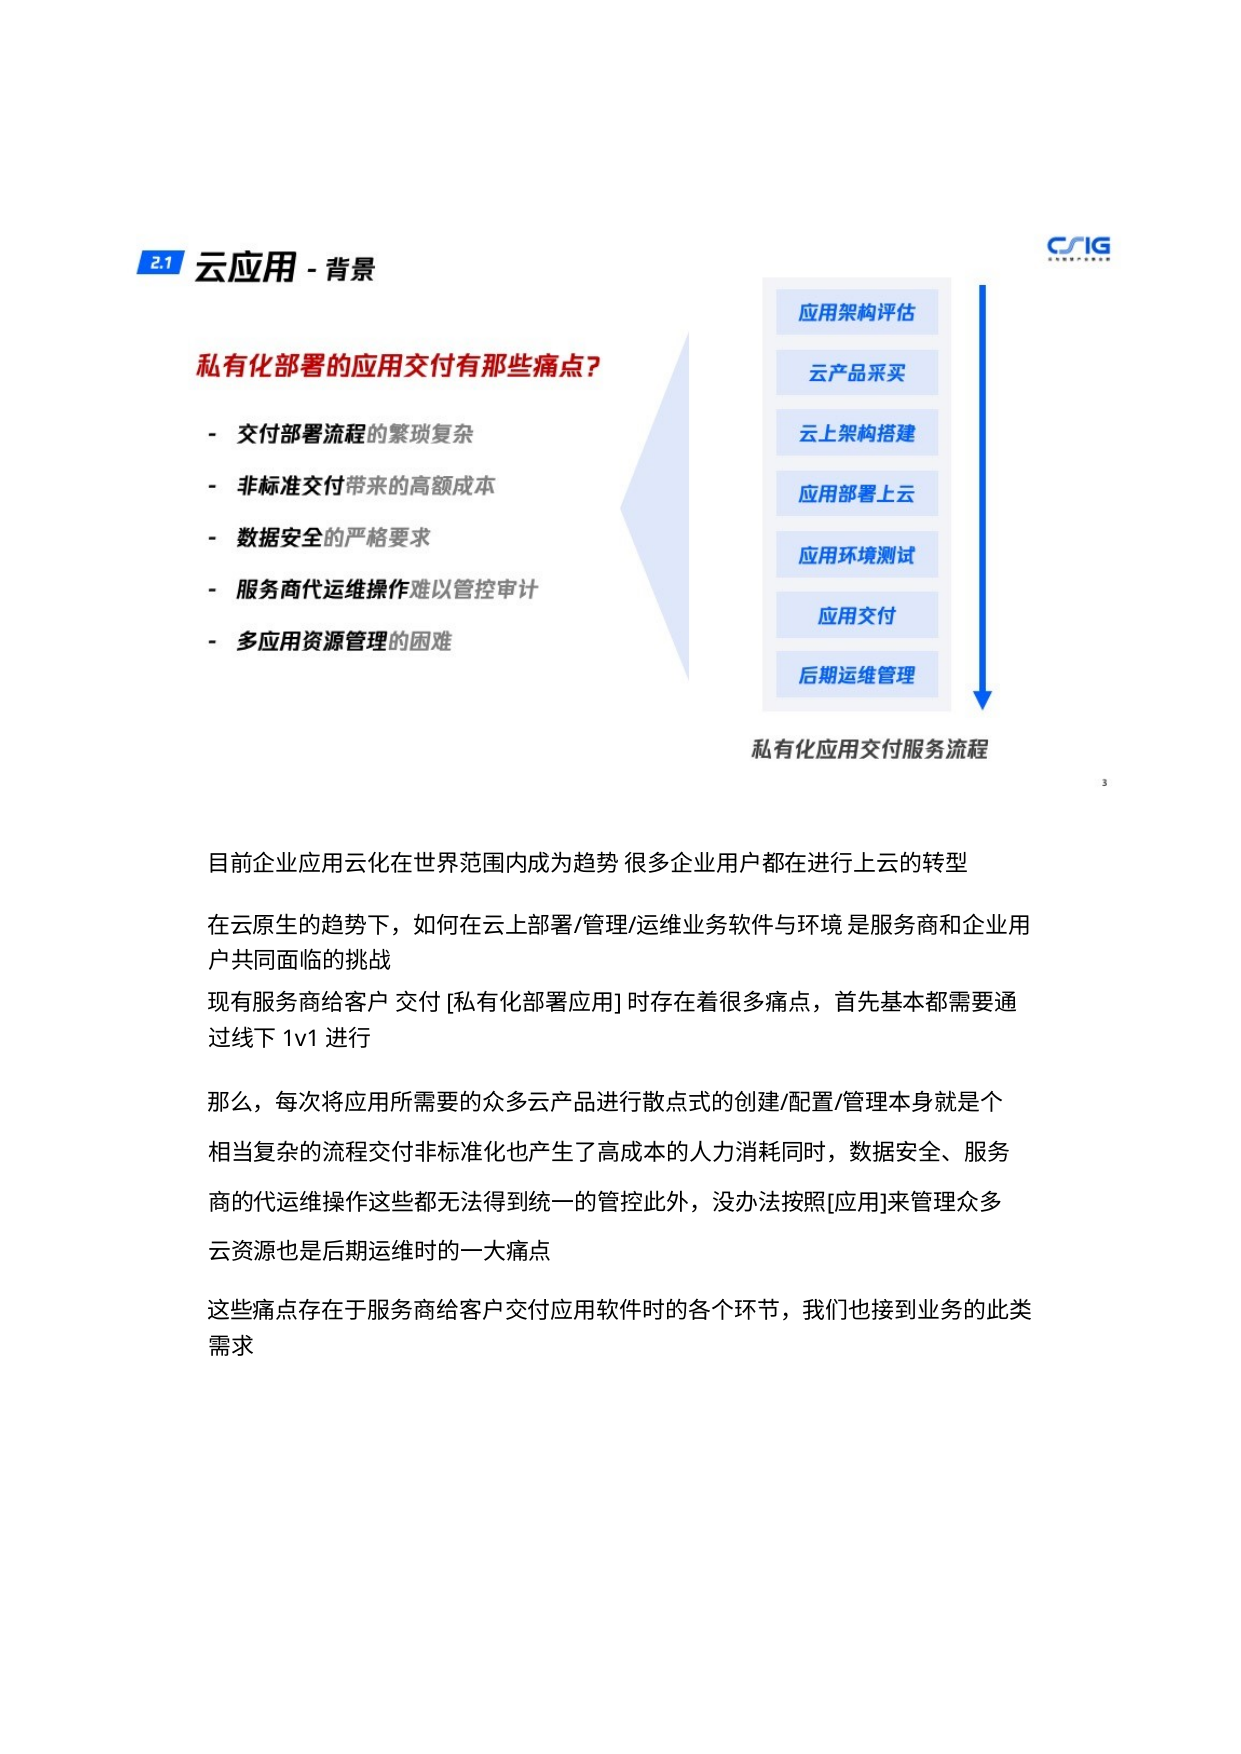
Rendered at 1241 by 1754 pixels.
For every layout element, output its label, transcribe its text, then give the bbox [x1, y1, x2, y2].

picture [102, 217, 1138, 800]
text 这些痛点存在于服务商给客户交付应用软件时的各个环节，我们也接到业务的此类需求 [207, 1292, 1036, 1361]
text 现有服务商给客户 交付 [私有化部署应用] 时存在着很多痛点，首先基本都需要通过线下 1v1 进行 [207, 983, 1036, 1053]
text 目前企业应用云化在世界范围内成为趋势 很多企业用户都在进行上云的转型 [207, 844, 1036, 878]
text 在云原生的趋势下，如何在云上部署/管理/运维业务软件与环境 是服务商和企业用户共同面临的挑战 [207, 906, 1036, 976]
text 那么，每次将应用所需要的众多云产品进行散点式的创建/配置/管理本身就是个相当复杂的流程交付非标准化也产生了高成本的人力消耗同时，数据安全、服务商的代运维操作这些都无法得到统一的管控此外，没办法按照[应用]来管理众多云资源也是后期运维时的一大痛点 [207, 1084, 1011, 1266]
